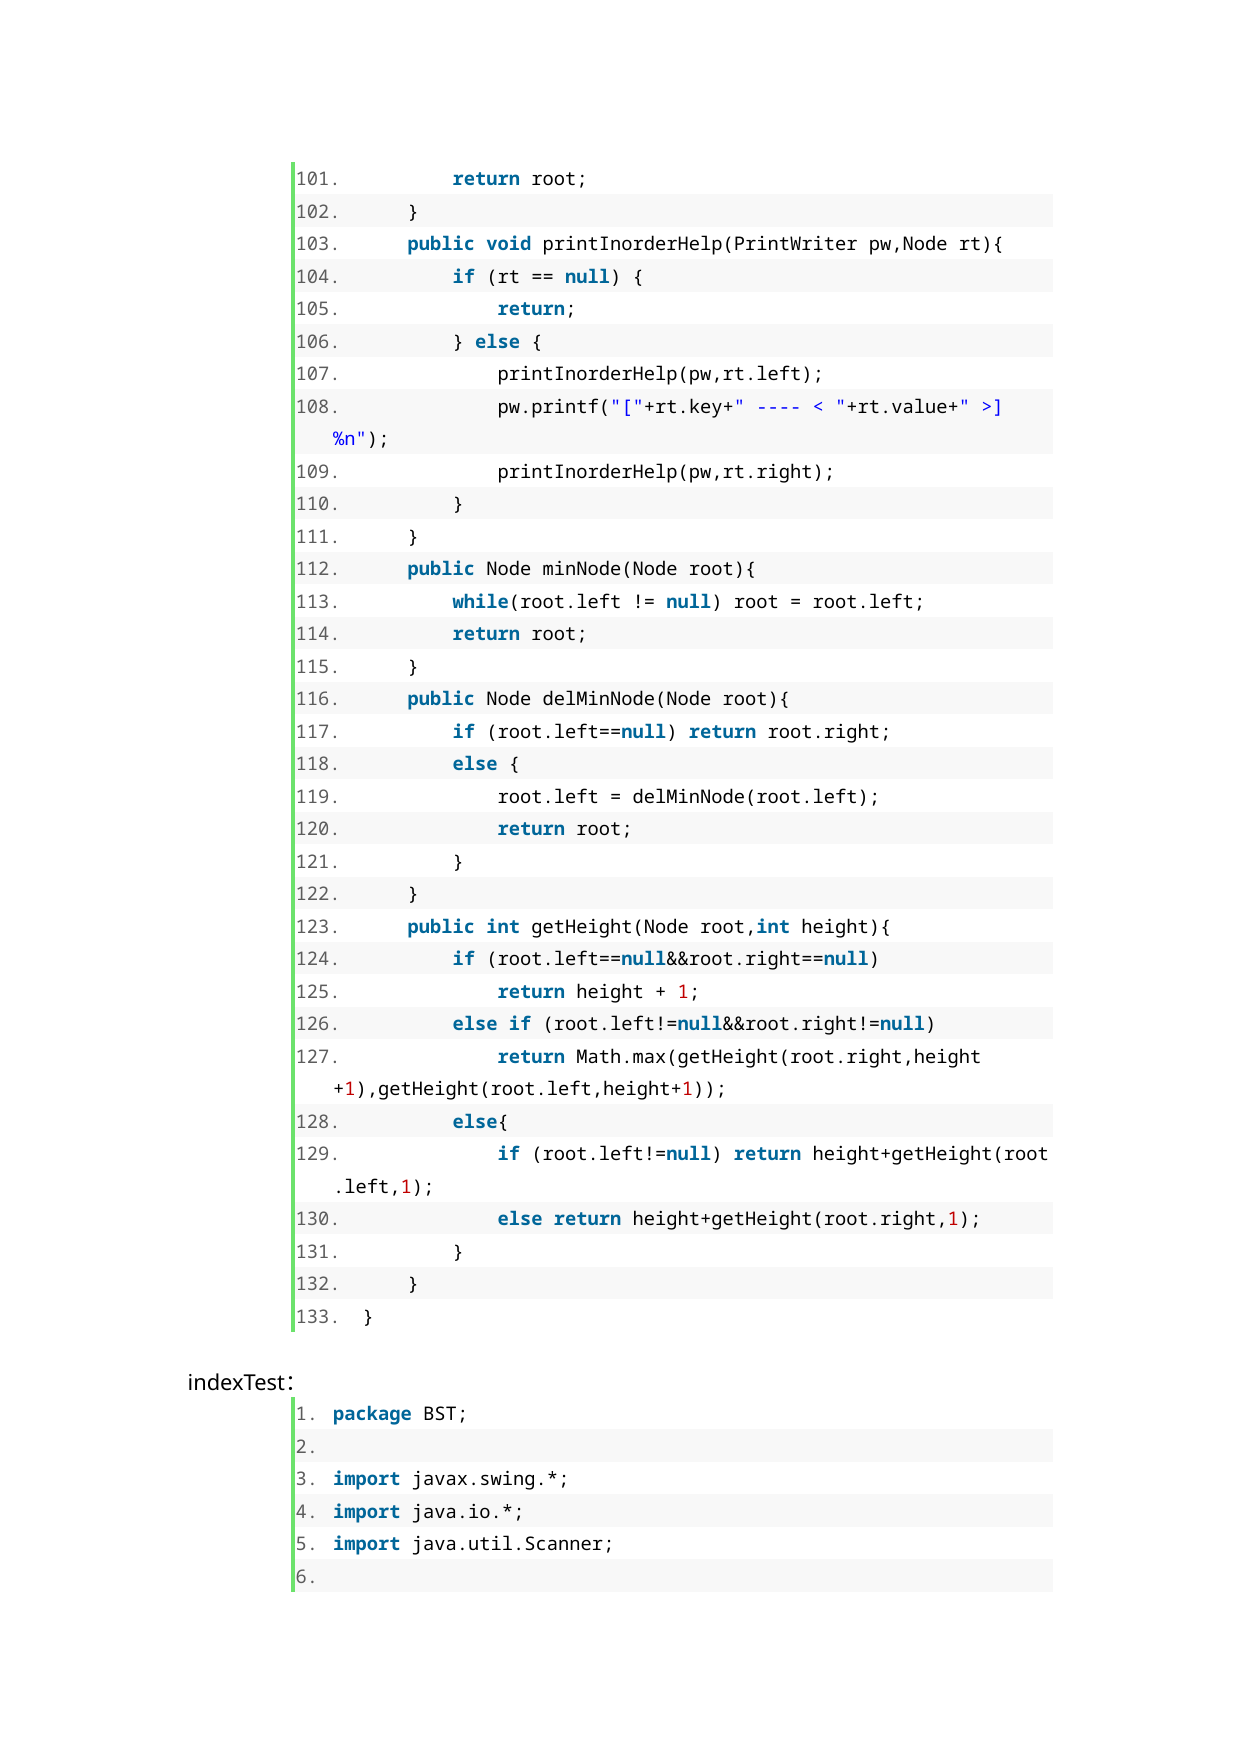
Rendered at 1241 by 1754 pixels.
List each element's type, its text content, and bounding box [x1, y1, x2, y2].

list public Node minNode(Node root){ [295, 552, 1053, 584]
list } [295, 1234, 1053, 1267]
list import java.util.Scanner; [295, 1527, 1053, 1559]
list return Math.max(getHeight(root.right,height+1),getHeight(root.left,height+1)); [295, 1039, 1053, 1104]
list return height + 1; [295, 974, 1053, 1007]
list root.left = delMinNode(root.left); [295, 779, 1053, 812]
list import java.io.*; [295, 1494, 1053, 1527]
list else { [295, 747, 1053, 779]
list printInorderHelp(pw,rt.left); [295, 357, 1053, 389]
list } else { [295, 324, 1053, 357]
list else return height+getHeight(root.right,1); [295, 1202, 1053, 1234]
list } [295, 1299, 1053, 1332]
list else if (root.left!=null&&root.right!=null) [295, 1007, 1053, 1039]
list return; [295, 292, 1053, 324]
list else{ [295, 1104, 1053, 1137]
list return root; [295, 617, 1053, 649]
list if (root.left==null) return root.right; [295, 714, 1053, 747]
list } [295, 877, 1053, 909]
text indexTest： [187, 1364, 1053, 1397]
list } [295, 487, 1053, 519]
list } [295, 844, 1053, 877]
list package BST; [295, 1397, 1053, 1429]
list } [295, 649, 1053, 682]
list printInorderHelp(pw,rt.right); [295, 454, 1053, 487]
list public int getHeight(Node root,int height){ [295, 909, 1053, 942]
list } [295, 1267, 1053, 1299]
list } [295, 519, 1053, 552]
list if (rt == null) { [295, 259, 1053, 292]
list public void printInorderHelp(PrintWriter pw,Node rt){ [295, 227, 1053, 259]
list public Node delMinNode(Node root){ [295, 682, 1053, 714]
list pw.printf("["+rt.key+" ---- < "+rt.value+" >]%n"); [295, 389, 1053, 454]
list return root; [295, 812, 1053, 844]
list import javax.swing.*; [295, 1462, 1053, 1494]
list while(root.left != null) root = root.left; [295, 584, 1053, 617]
list if (root.left==null&&root.right==null) [295, 942, 1053, 974]
list return root; [295, 162, 1053, 194]
list if (root.left!=null) return height+getHeight(root.left,1); [295, 1137, 1053, 1202]
list } [295, 194, 1053, 227]
